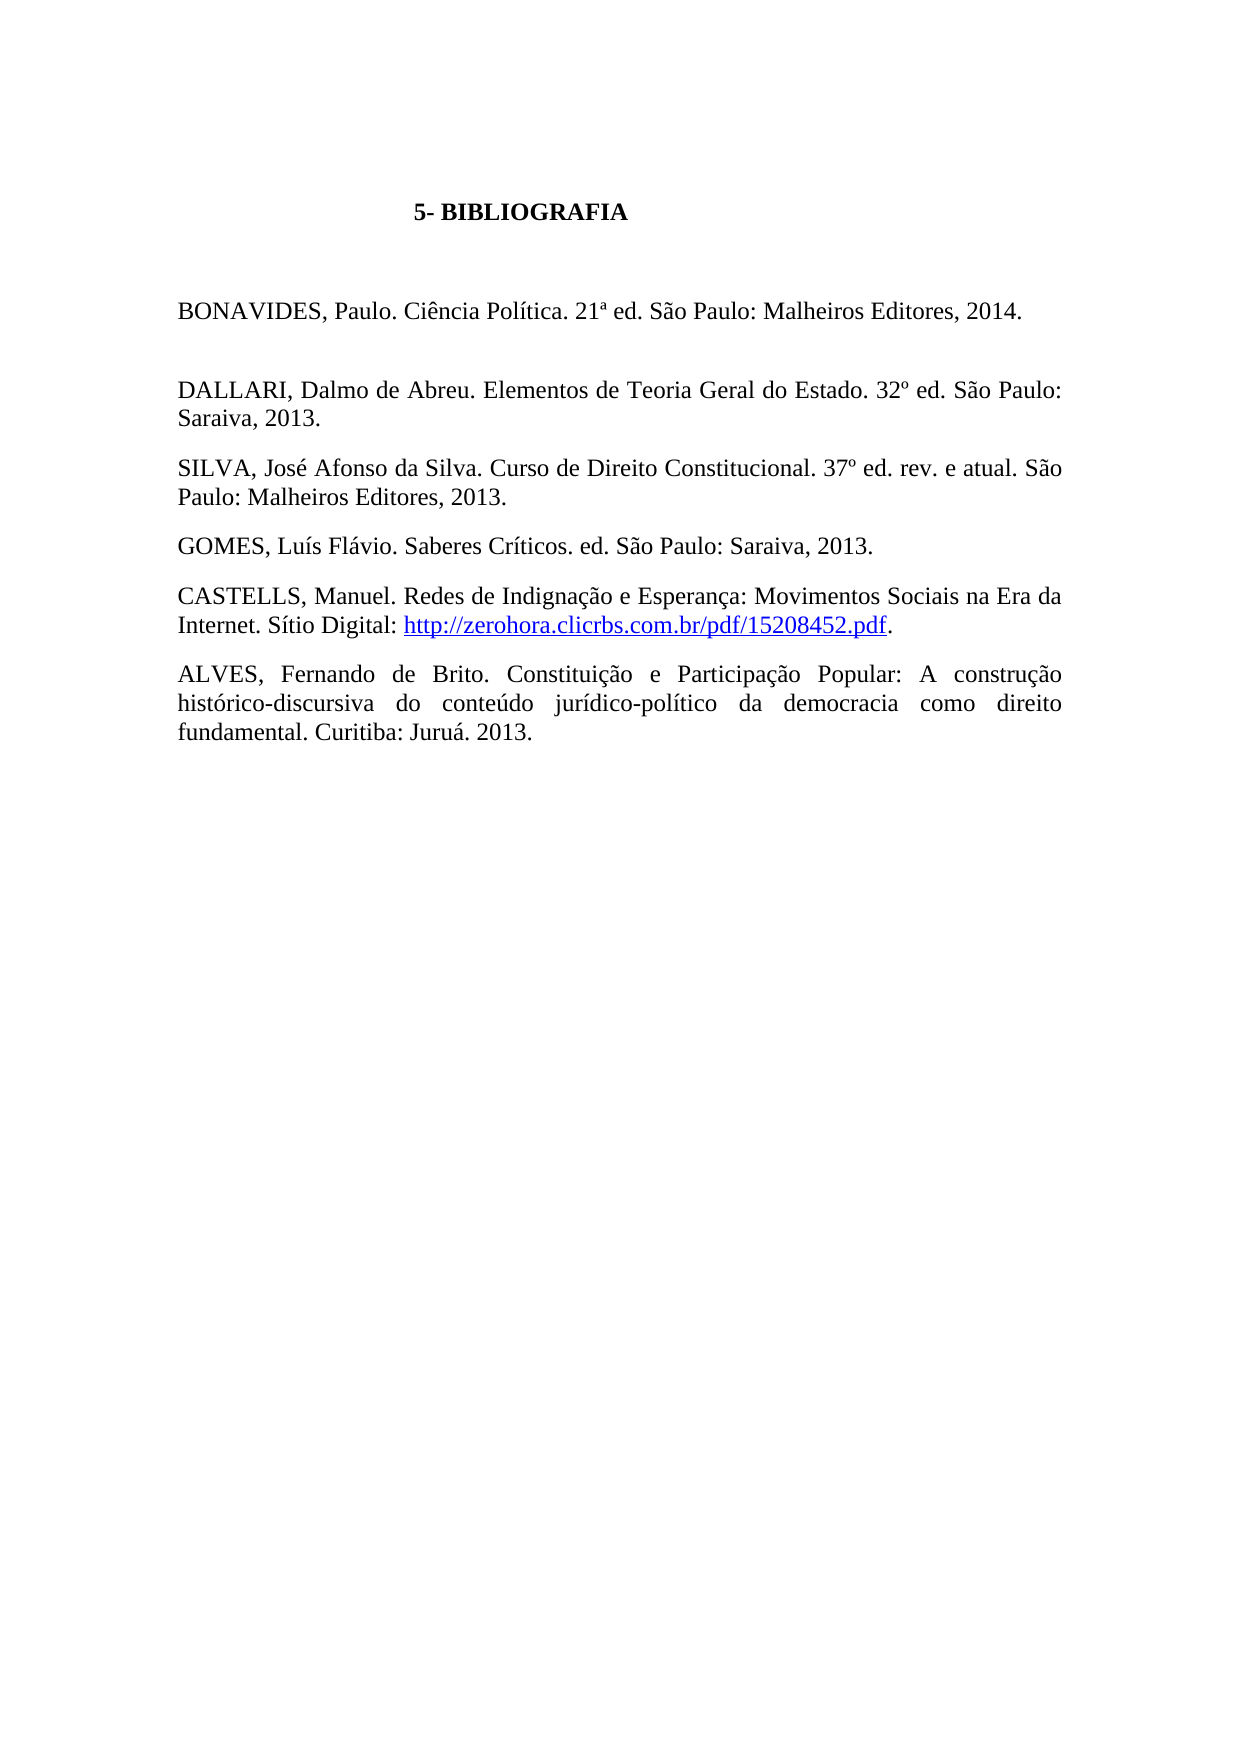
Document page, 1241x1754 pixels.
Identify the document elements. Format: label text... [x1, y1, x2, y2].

text CASTELLS, Manuel. Redes de Indignação e Esperança: Movimentos Sociais na Era da Internet. Sítio Digital: http://zerohora.clicrbs.com.br/pdf/15208452.pdf. [177, 581, 1063, 638]
text ALVES, Fernando de Brito. Constituição e Participação Popular: A construção histórico-discursiva do conteúdo jurídico-político da democracia como direito fundamental. Curitiba: Juruá. 2013. [177, 659, 1063, 746]
text BONAVIDES, Paulo. Ciência Política. 21ª ed. São Paulo: Malheiros Editores, 2014. [177, 296, 1063, 325]
text DALLARI, Dalmo de Abreu. Elementos de Teoria Geral do Estado. 32º ed. São Paulo: Saraiva, 2013. [177, 375, 1063, 432]
text GOMES, Luís Flávio. Saberes Críticos. ed. São Paulo: Saraiva, 2013. [177, 531, 1063, 560]
text SILVA, José Afonso da Silva. Curso de Direito Constitucional. 37º ed. rev. e atual. São Paulo: Malheiros Editores, 2013. [177, 453, 1063, 511]
text 5- BIBLIOGRAFIA [118, 197, 1152, 226]
